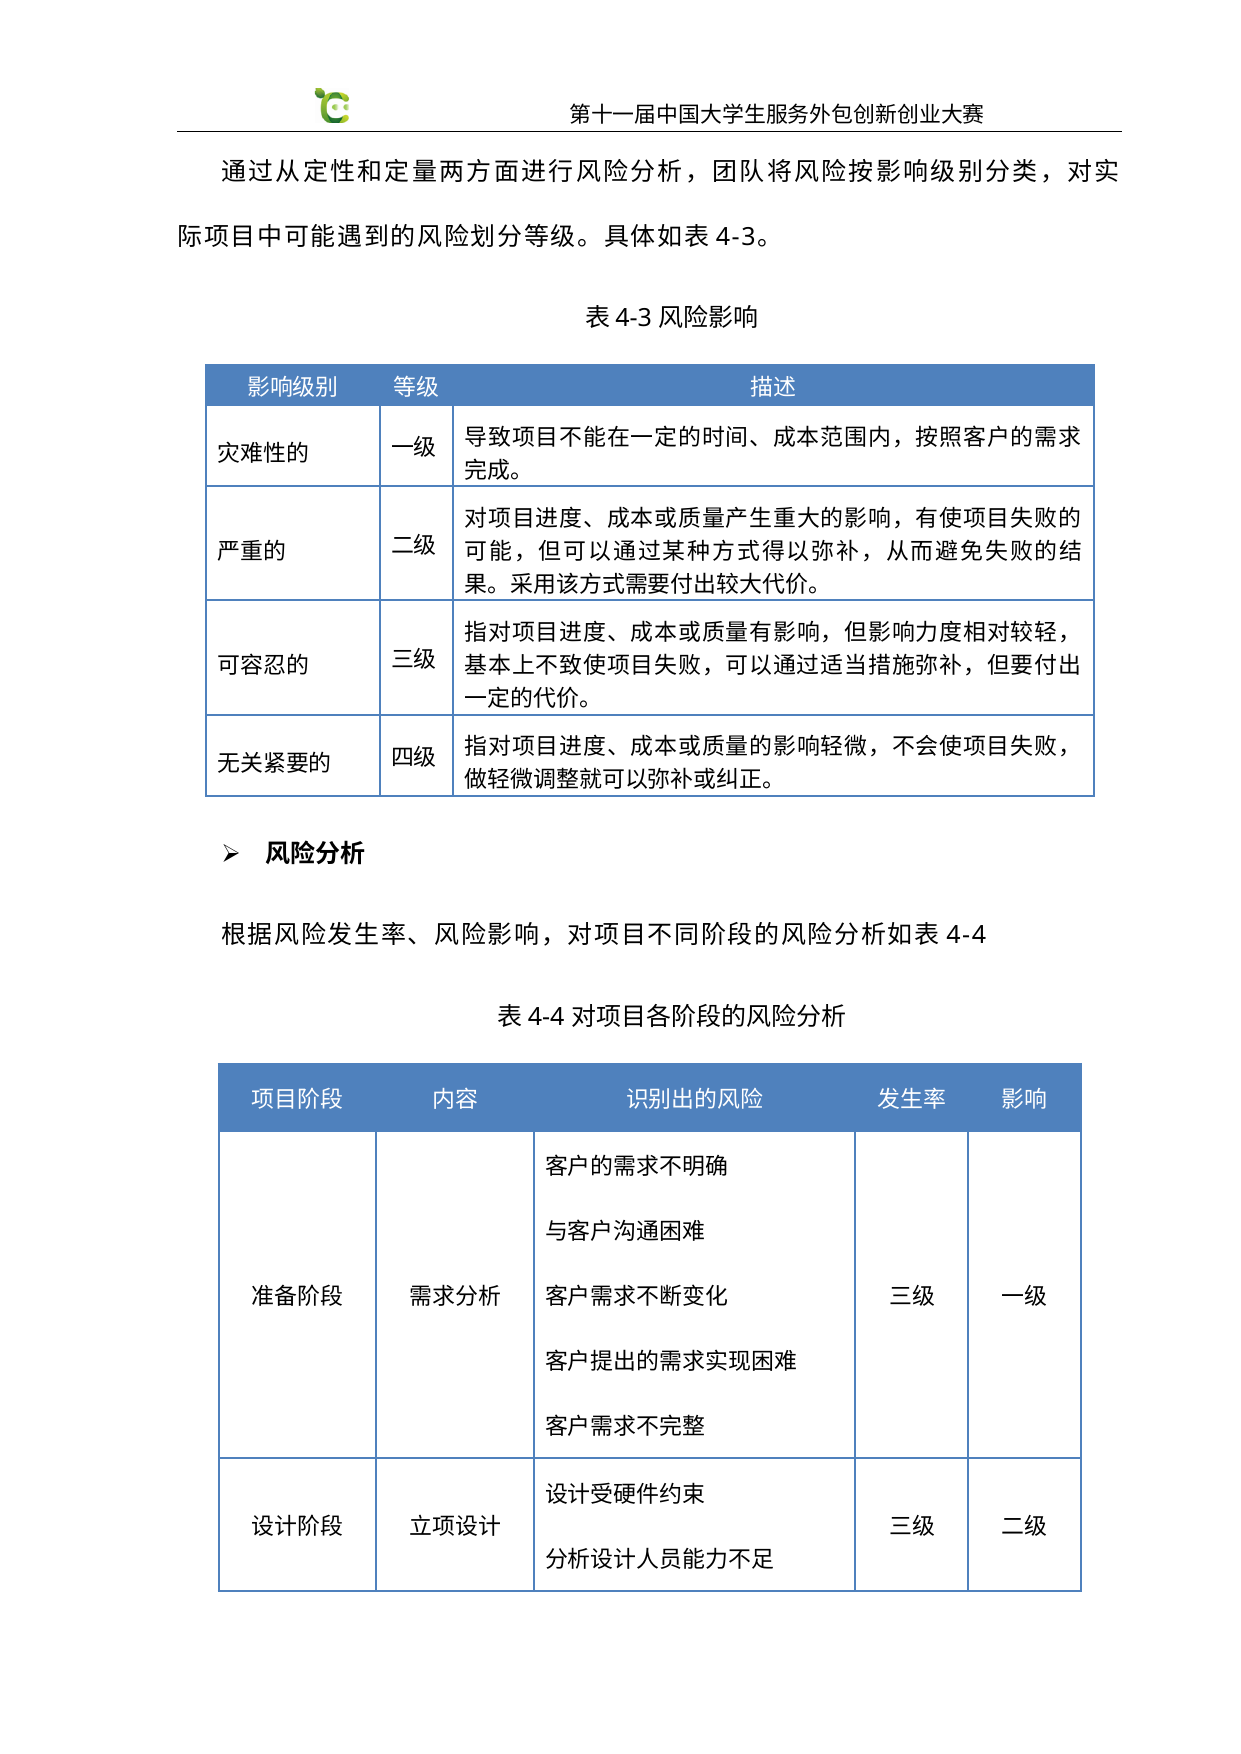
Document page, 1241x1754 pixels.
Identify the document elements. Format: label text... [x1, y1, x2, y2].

table_cell 二级 [381, 487, 452, 599]
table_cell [535, 1459, 854, 1590]
table_header 影响级别 [207, 366, 379, 404]
text 通过从定性和定量两方面进行风险分析，团队将风险按影响级别分类，对实际项目中可能遇到的风险划分等级。具体如表4-3。 [177, 137, 1122, 267]
table_header 等级 [381, 366, 452, 404]
table_cell 设计阶段 [220, 1459, 375, 1590]
table_cell 需求分析 [377, 1132, 533, 1457]
table_cell 三级 [381, 601, 452, 713]
table_cell 二级 [969, 1459, 1080, 1590]
table_header 影响 [969, 1065, 1080, 1130]
table_cell 对项目进度、成本或质量产生重大的影响，有使项目失败的可能，但可以通过某种方式得以弥补，从而避免失败的结果。采用该方式需要付出较大代价。 [454, 487, 1093, 599]
table_header 发生率 [856, 1065, 967, 1130]
list 风险分析 [221, 364, 1122, 884]
table_header 描述 [454, 366, 1093, 404]
table_header 内容 [377, 1065, 533, 1130]
table_cell 三级 [856, 1132, 967, 1457]
table_cell 三级 [856, 1459, 967, 1590]
picture [314, 88, 350, 123]
text 根据风险发生率、风险影响，对项目不同阶段的风险分析如表4-4 [177, 900, 1122, 965]
table_cell 严重的 [207, 487, 379, 599]
table_cell 指对项目进度、成本或质量的影响轻微，不会使项目失败，做轻微调整就可以弥补或纠正。 [454, 716, 1093, 794]
table_cell 指对项目进度、成本或质量有影响，但影响力度相对较轻，基本上不致使项目失败，可以通过适当措施弥补，但要付出一定的代价。 [454, 601, 1093, 713]
table_cell 灾难性的 [207, 406, 379, 485]
table_cell 四级 [381, 716, 452, 794]
table_cell 导致项目不能在一定的时间、成本范围内，按照客户的需求完成。 [454, 406, 1093, 485]
table_cell 可容忍的 [207, 601, 379, 713]
table_header 项目阶段 [220, 1065, 375, 1130]
table_cell 准备阶段 [220, 1132, 375, 1457]
table_cell 无关紧要的 [207, 716, 379, 794]
table_cell 一级 [381, 406, 452, 485]
text 表4-4 对项目各阶段的风险分析 [177, 982, 1122, 1047]
table_cell 客户的需求不明确 与客户沟通困难 客户需求不断变化 客户提出的需求实现困难 客户需求不完整 [535, 1132, 854, 1457]
table_cell 立项设计 [377, 1459, 533, 1590]
table_header 识别出的风险 [535, 1065, 854, 1130]
text 表4-3 风险影响 [177, 283, 1122, 348]
table_cell 一级 [969, 1132, 1080, 1457]
